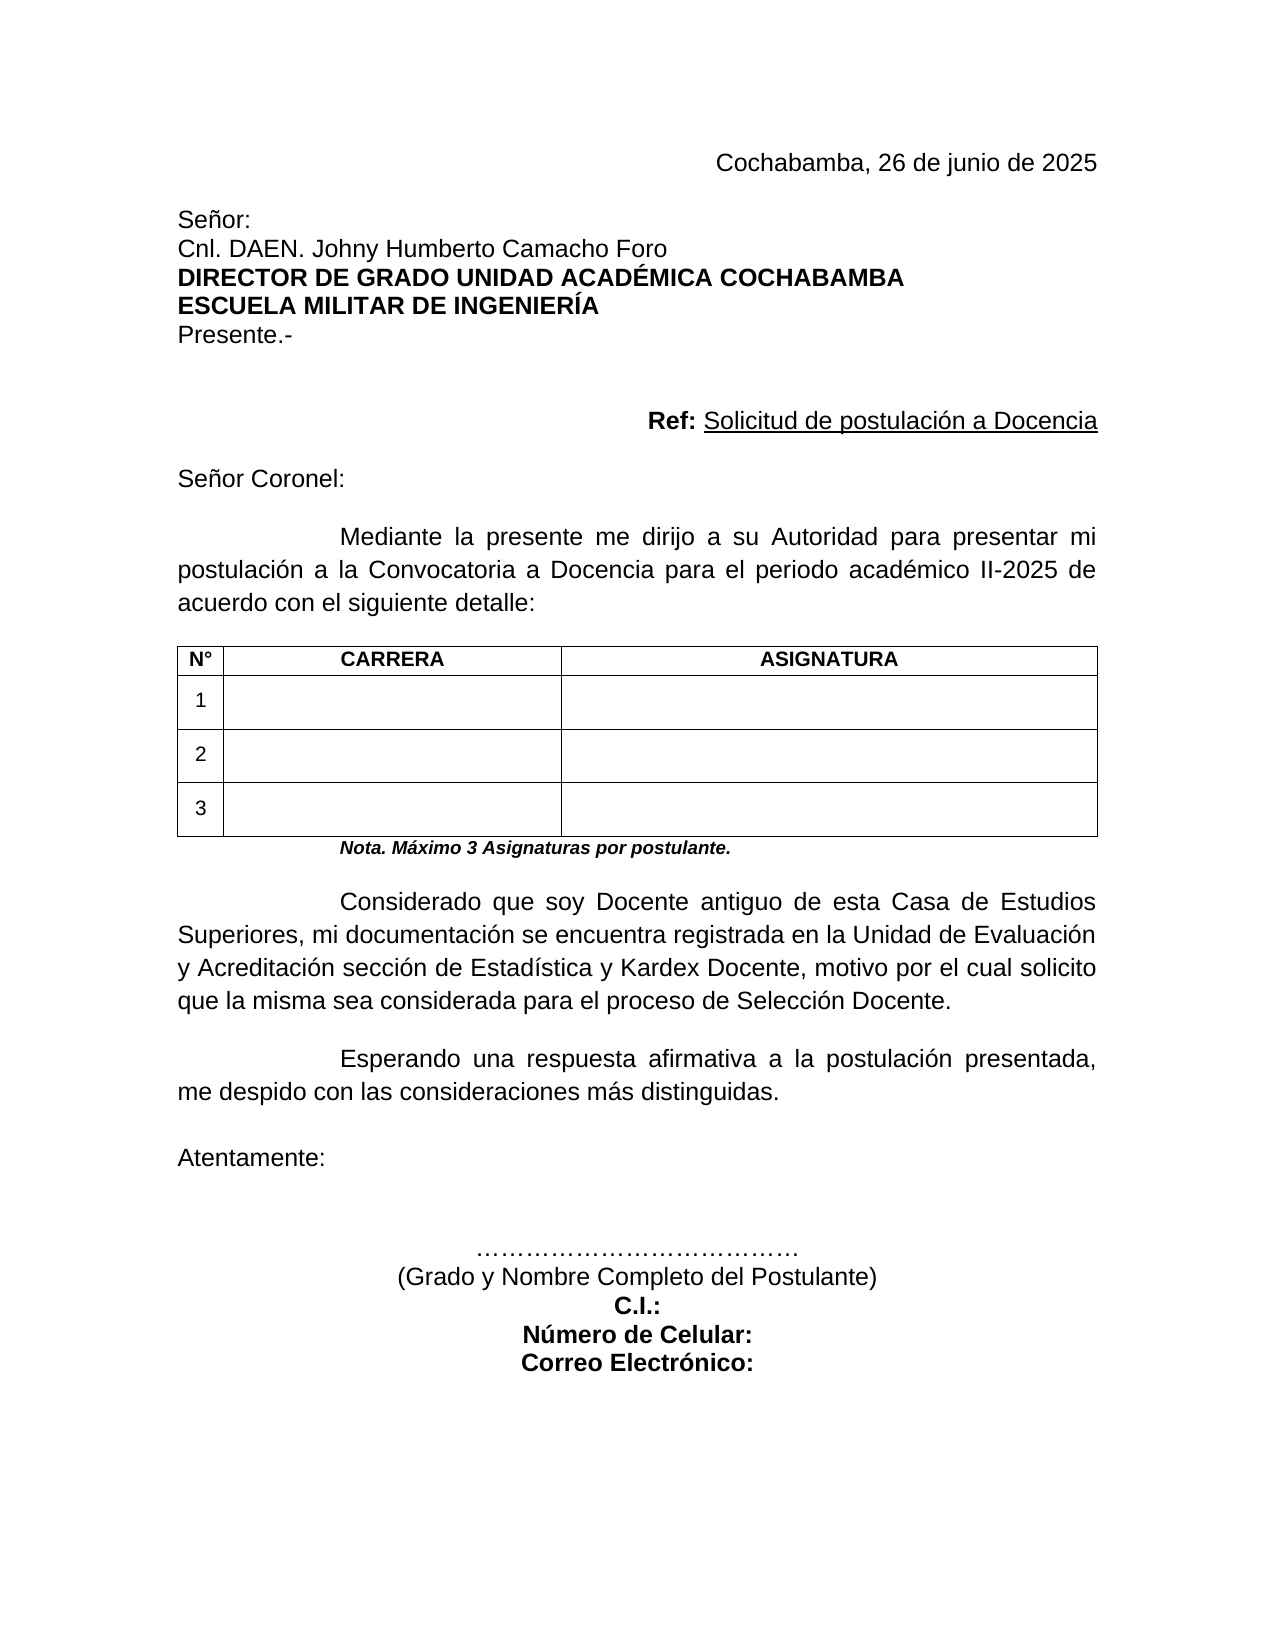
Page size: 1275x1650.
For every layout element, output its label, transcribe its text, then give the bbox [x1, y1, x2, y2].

table_header CARRERA [224, 647, 561, 675]
text Presente.- [177, 320, 1098, 349]
text (Grado y Nombre Completo del Postulante) [177, 1262, 1098, 1291]
table_cell 3 [178, 783, 223, 836]
text ………………………………… [177, 1233, 1098, 1262]
text Ref: Solicitud de postulación a Docencia [177, 406, 1098, 435]
text Nota. Máximo 3 Asignaturas por postulante. [177, 837, 1098, 858]
table_header N° [178, 647, 223, 675]
table_cell [224, 783, 561, 836]
table_cell [562, 676, 1097, 729]
text Cnl. DAEN. Johny Humberto Camacho Foro [177, 234, 1098, 263]
table_cell 1 [178, 676, 223, 729]
text Señor Coronel: [177, 464, 1098, 493]
text ESCUELA MILITAR DE INGENIERÍA [177, 291, 1098, 320]
text Correo Electrónico: [177, 1348, 1098, 1377]
table_cell [562, 783, 1097, 836]
table_header ASIGNATURA [562, 647, 1097, 675]
text Número de Celular: [177, 1319, 1098, 1348]
text Esperando una respuesta afirmativa a la postulación presentada, me despido con las consideraciones más distinguidas. [177, 1044, 1098, 1106]
text C.I.: [177, 1291, 1098, 1319]
text DIRECTOR DE GRADO UNIDAD ACADÉMICA COCHABAMBA [177, 263, 1098, 291]
table_cell [224, 730, 561, 782]
text Atentamente: [177, 1143, 1098, 1172]
table_cell 2 [178, 730, 223, 782]
text Cochabamba, 26 de junio de 2025 [177, 148, 1098, 176]
text Señor: [177, 205, 1098, 234]
text Considerado que soy Docente antiguo de esta Casa de Estudios Superiores, mi documentación se encuentra registrada en la Unidad de Evaluación y Acreditación sección de Estadística y Kardex Docente, motivo por el cual solicito que la misma sea considerada para el proceso de Selección Docente. [177, 887, 1098, 1014]
text Mediante la presente me dirijo a su Autoridad para presentar mi postulación a la Convocatoria a Docencia para el periodo académico II-2025 de acuerdo con el siguiente detalle: [177, 522, 1098, 617]
table_cell [224, 676, 561, 729]
table_cell [562, 730, 1097, 782]
